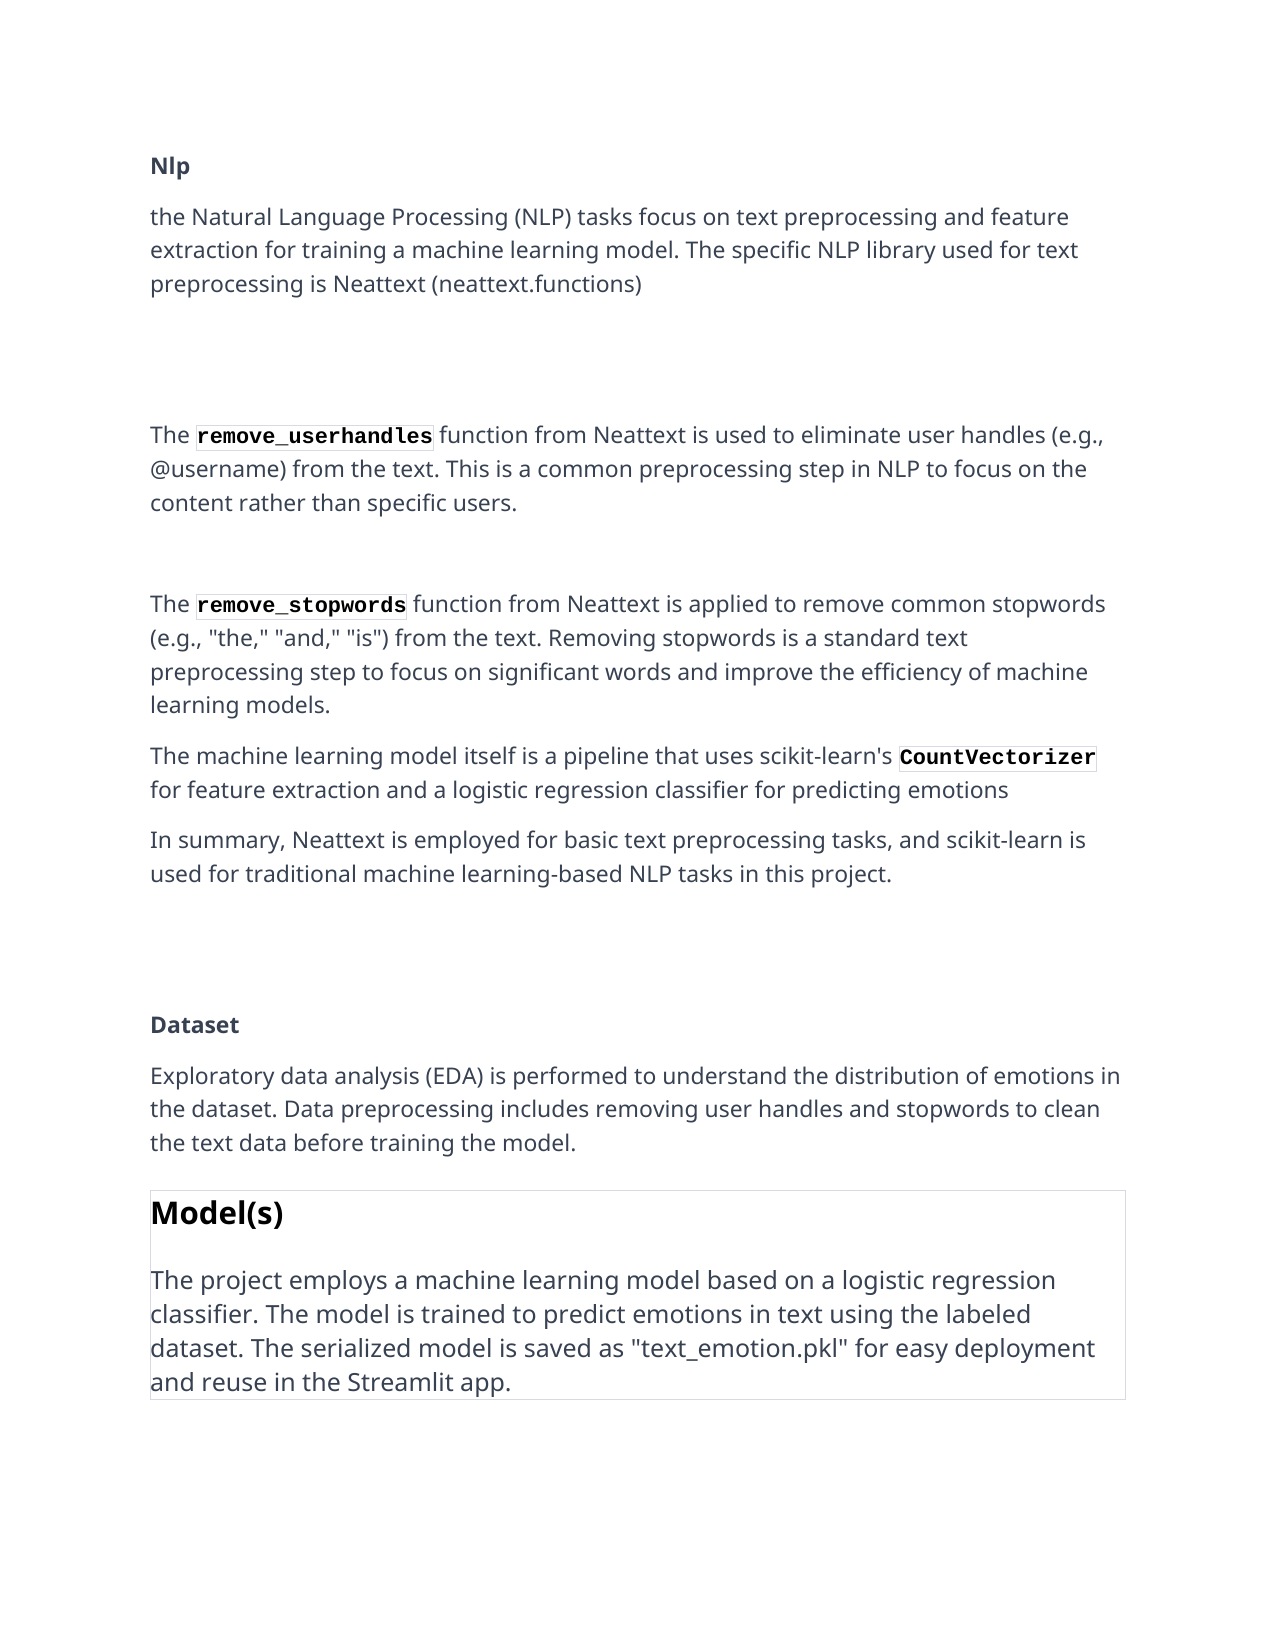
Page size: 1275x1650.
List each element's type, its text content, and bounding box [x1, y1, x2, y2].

text Nlp [150, 150, 1125, 181]
text Model(s) [151, 1191, 1125, 1233]
text The remove_userhandles function from Neattext is used to eliminate user handles (e.g., @username) from the text. This is a common preprocessing step in NLP to focus on the content rather than specific users. [150, 419, 1125, 518]
text Dataset [150, 1009, 1125, 1041]
text The machine learning model itself is a pipeline that uses scikit-learn's CountVectorizer for feature extraction and a logistic regression classifier for predicting emotions [150, 740, 1125, 805]
text the Natural Language Processing (NLP) tasks focus on text preprocessing and feature extraction for training a machine learning model. The specific NLP library used for text preprocessing is Neattext (neattext.functions) [150, 200, 1125, 299]
text The project employs a machine learning model based on a logistic regression classifier. The model is trained to predict emotions in text using the labeled dataset. The serialized model is saved as "text_emotion.pkl" for easy deployment and reuse in the Streamlit app. [151, 1262, 1125, 1399]
text Exploratory data analysis (EDA) is performed to understand the distribution of emotions in the dataset. Data preprocessing includes removing user handles and stopwords to clean the text data before training the model. [150, 1060, 1125, 1158]
text In summary, Neattext is employed for basic text preprocessing tasks, and scikit-learn is used for traditional machine learning-based NLP tasks in this project. [150, 824, 1125, 889]
text The remove_stopwords function from Neattext is applied to remove common stopwords (e.g., "the," "and," "is") from the text. Removing stopwords is a standard text preprocessing step to focus on significant words and improve the efficiency of machine learning models. [150, 588, 1125, 721]
